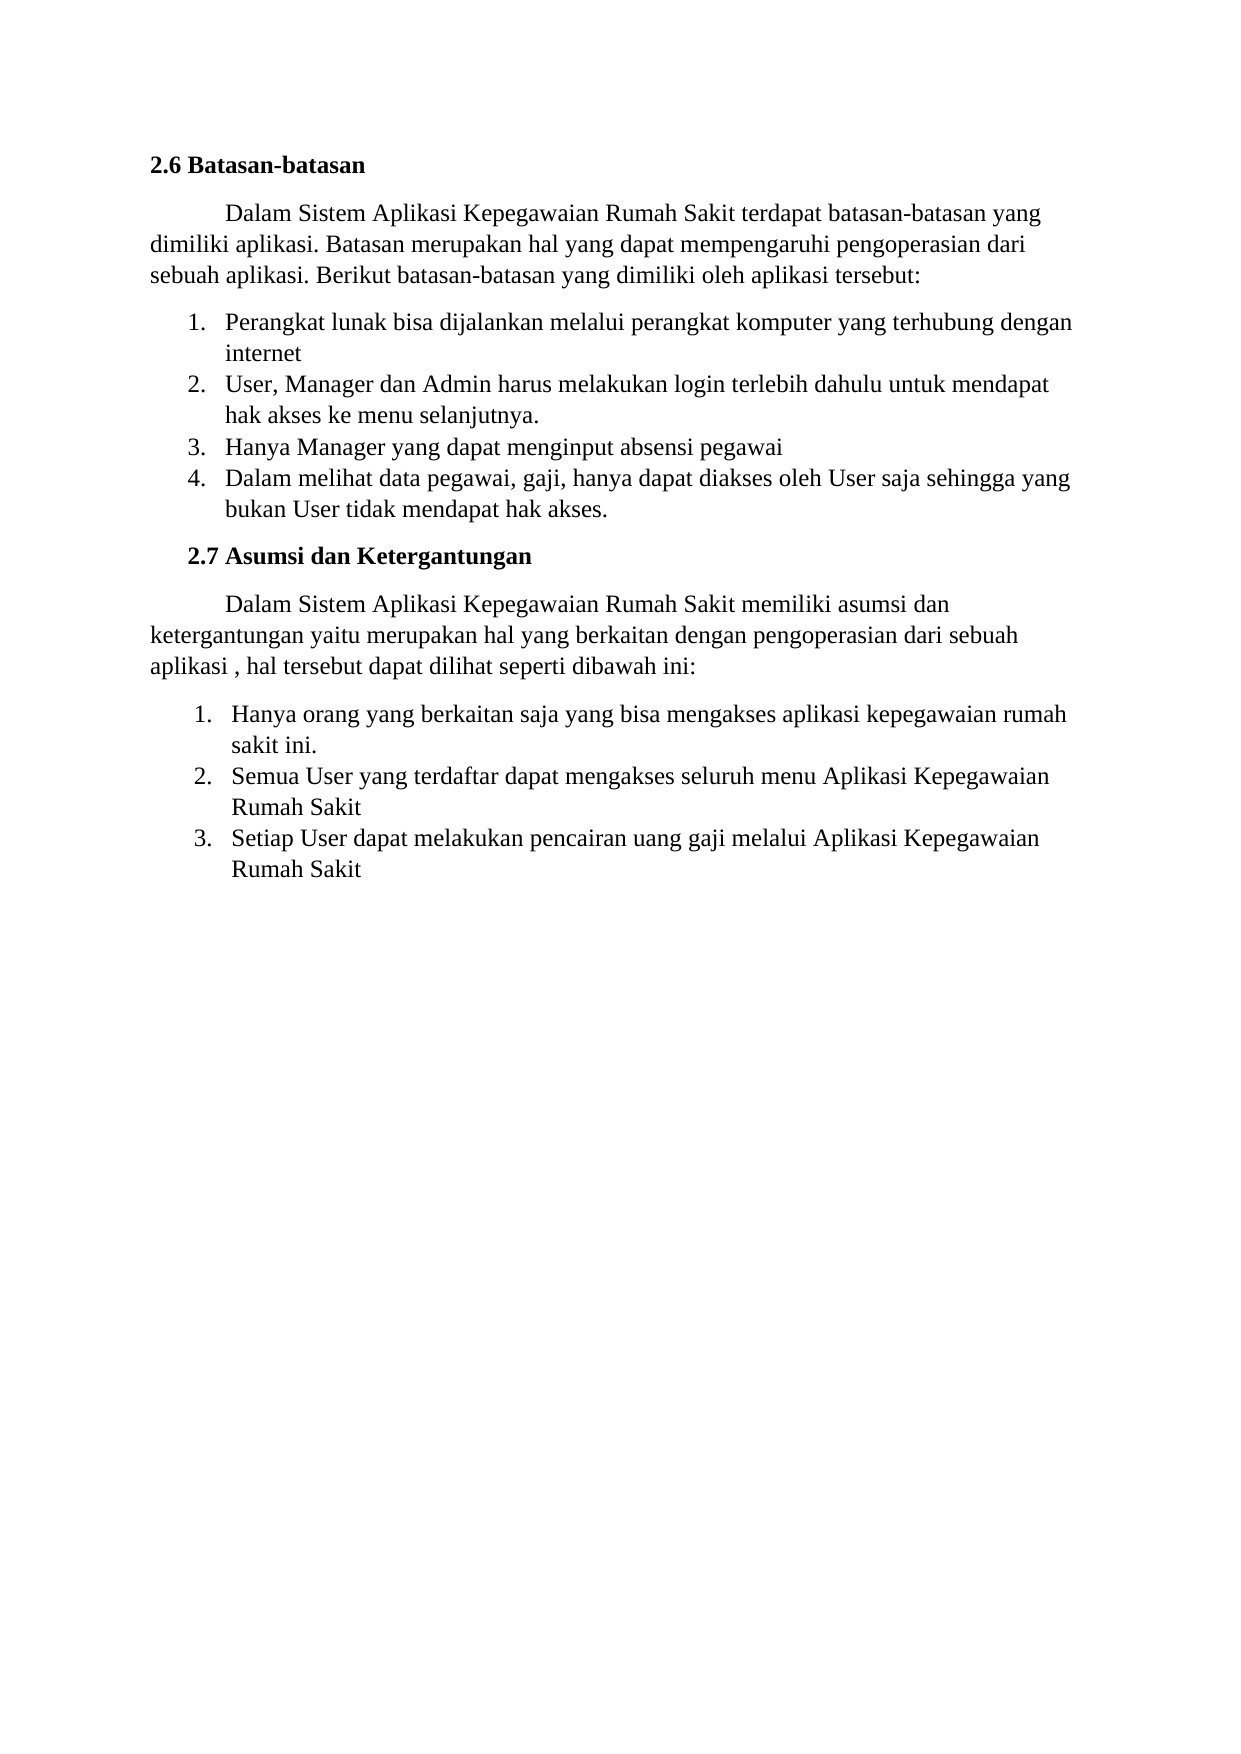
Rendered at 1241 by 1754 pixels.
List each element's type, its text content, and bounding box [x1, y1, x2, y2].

list Setiap User dapat melakukan pencairan uang gaji melalui Aplikasi Kepegawaian Rumah Sakit [194, 823, 1090, 883]
list Hanya orang yang berkaitan saja yang bisa mengakses aplikasi kepegawaian rumah sakit ini. [194, 699, 1090, 759]
text Dalam Sistem Aplikasi Kepegawaian Rumah Sakit memiliki asumsi dan ketergantungan yaitu merupakan hal yang berkaitan dengan pengoperasian dari sebuah aplikasi , hal tersebut dapat dilihat seperti dibawah ini: [150, 589, 1090, 680]
list User, Manager dan Admin harus melakukan login terlebih dahulu untuk mendapat hak akses ke menu selanjutnya. [187, 369, 1090, 429]
list Dalam melihat data pegawai, gaji, hanya dapat diakses oleh User saja sehingga yang bukan User tidak mendapat hak akses. [187, 463, 1090, 522]
list Semua User yang terdaftar dapat mengakses seluruh menu Aplikasi Kepegawaian Rumah Sakit [194, 761, 1090, 821]
text Dalam Sistem Aplikasi Kepegawaian Rumah Sakit terdapat batasan-batasan yang dimiliki aplikasi. Batasan merupakan hal yang dapat mempengaruhi pengoperasian dari sebuah aplikasi. Berikut batasan-batasan yang dimiliki oleh aplikasi tersebut: [150, 198, 1090, 288]
list Hanya Manager yang dapat menginput absensi pegawai [187, 432, 1090, 460]
list Perangkat lunak bisa dijalankan melalui perangkat komputer yang terhubung dengan internet [187, 307, 1090, 367]
text 2.7 Asumsi dan Ketergantungan [187, 541, 1090, 570]
text 2.6 Batasan-batasan [150, 150, 1090, 179]
